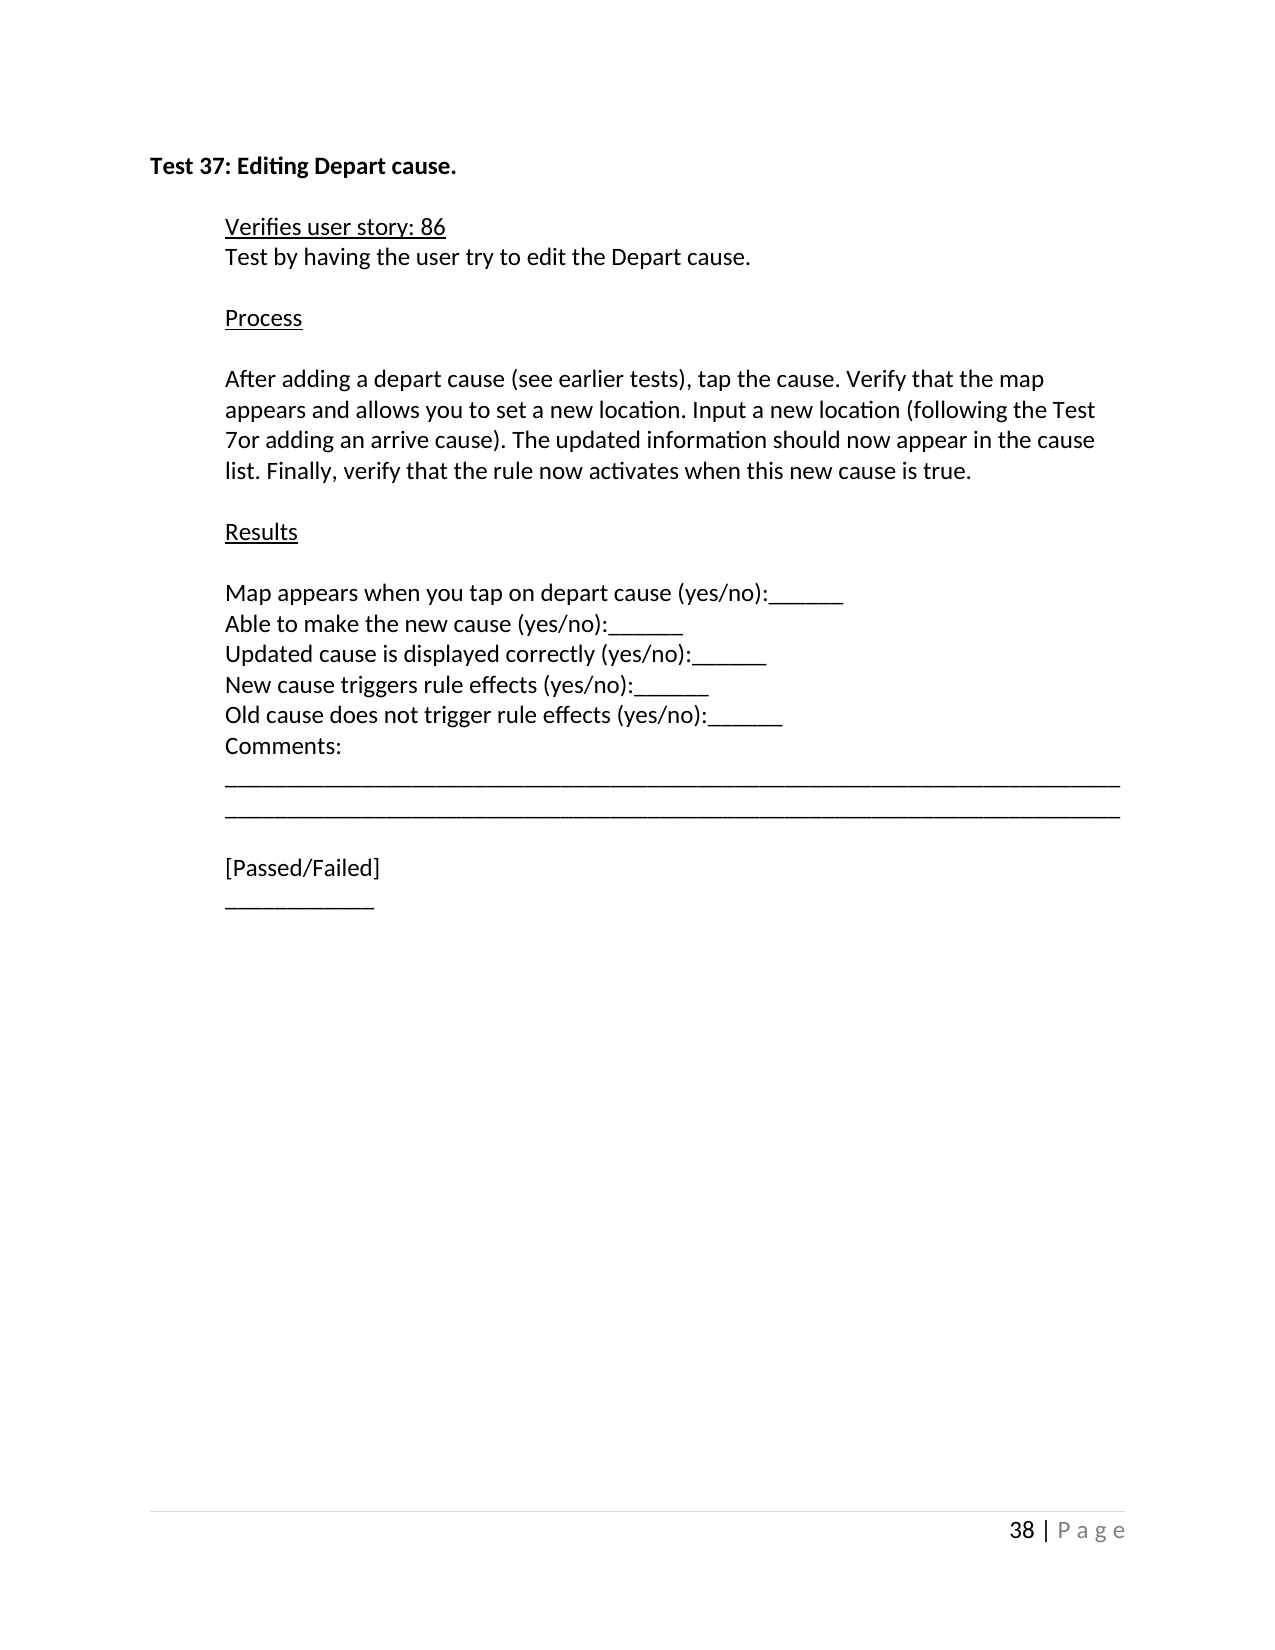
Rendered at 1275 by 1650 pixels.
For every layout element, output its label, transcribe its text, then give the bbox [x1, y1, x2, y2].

text After adding a depart cause (see earlier tests), tap the cause. Verify that the map appears and allows you to set a new location. Input a new location (following the Test 7or adding an arrive cause). The updated information should now appear in the cause list. Finally, verify that the rule now activates when this new cause is true. [225, 364, 1125, 486]
text Updated cause is displayed correctly (yes/no):______ [225, 638, 1125, 669]
list ________________________________________________________________________ [225, 791, 1125, 821]
text Results [225, 516, 1125, 547]
text Test by having the user try to edit the Depart cause. [225, 242, 1125, 272]
text Able to make the new cause (yes/no):______ [225, 608, 1125, 638]
text Process [225, 303, 1125, 333]
text Test 37: Editing Depart cause. [150, 150, 1125, 181]
list [Passed/Failed] [225, 852, 1125, 882]
text New cause triggers rule effects (yes/no):______ [225, 669, 1125, 699]
text Old cause does not trigger rule effects (yes/no):______ [225, 699, 1125, 730]
text Map appears when you tap on depart cause (yes/no):______ [225, 577, 1125, 608]
text Verifies user story: 86 [150, 211, 1125, 242]
text Comments: [225, 730, 1125, 760]
list ____________ [225, 882, 1125, 913]
list ________________________________________________________________________ [225, 760, 1125, 791]
